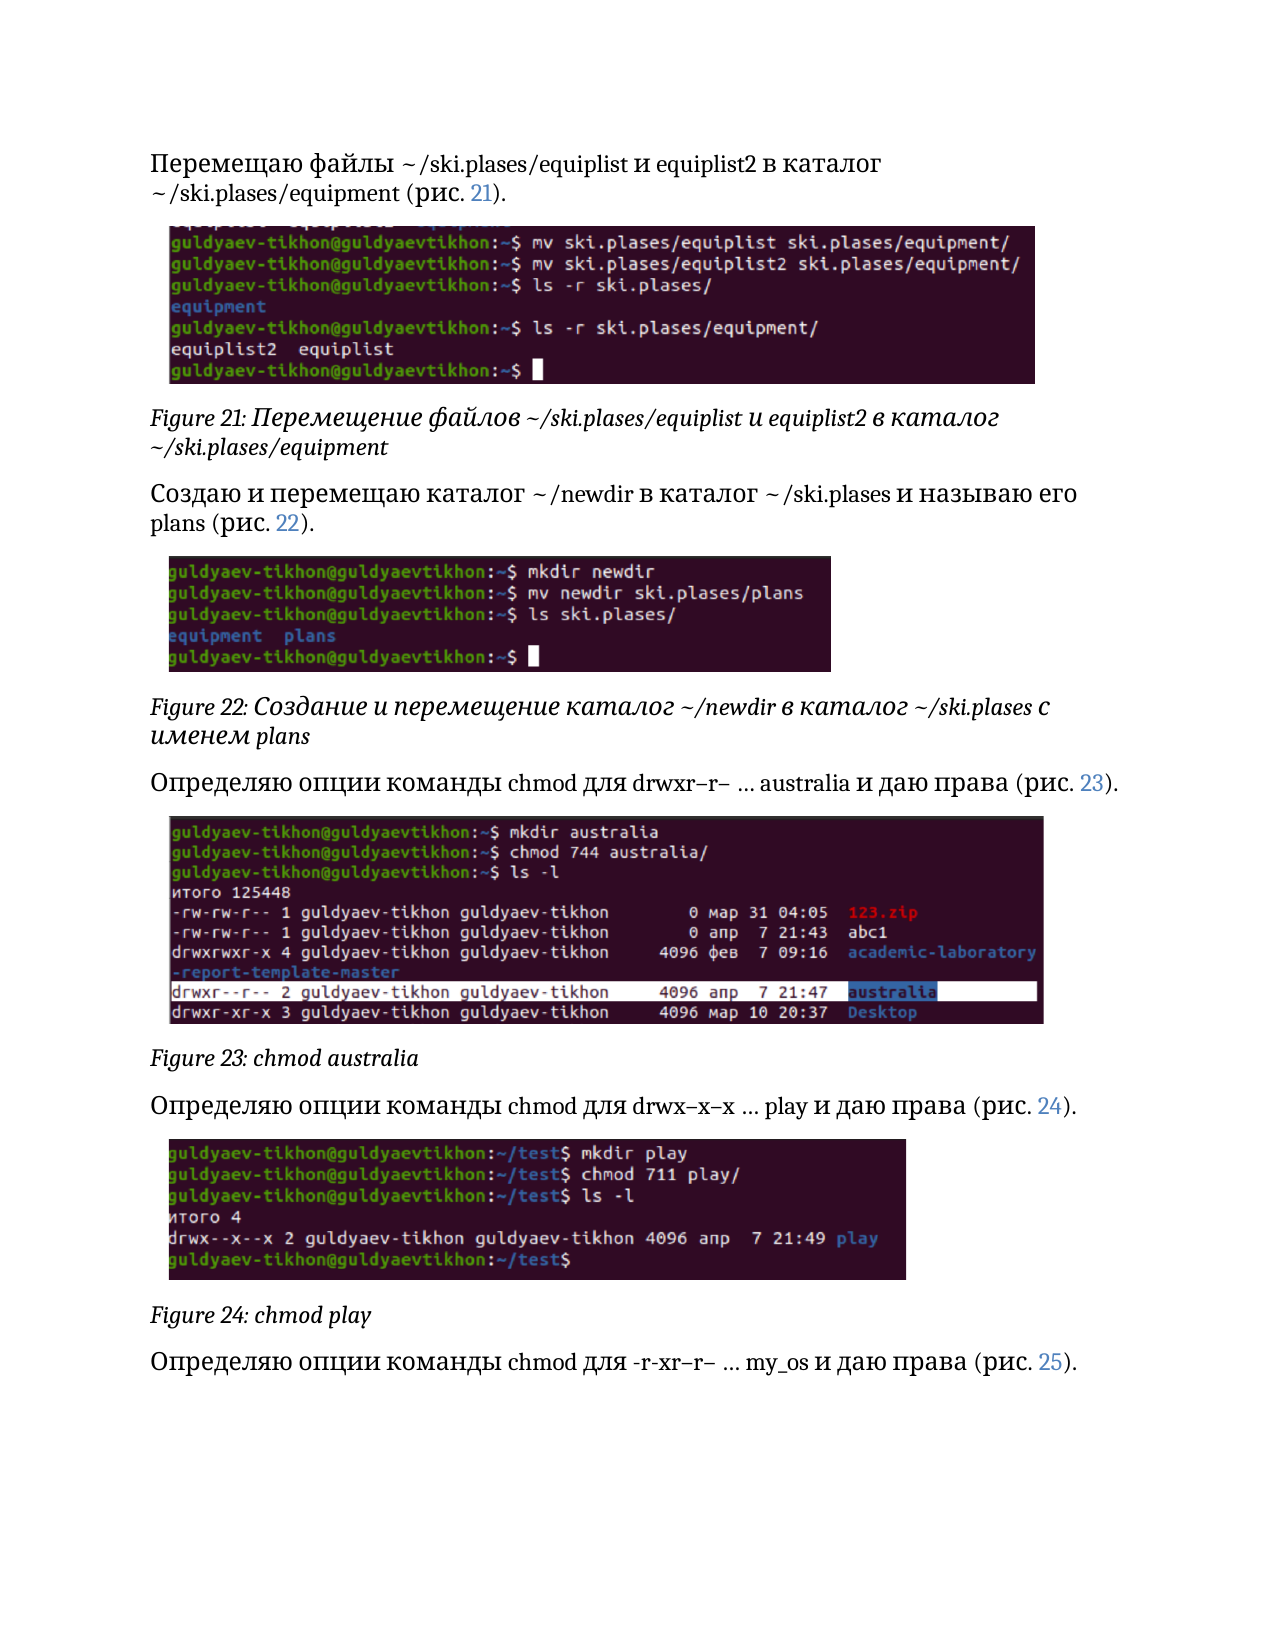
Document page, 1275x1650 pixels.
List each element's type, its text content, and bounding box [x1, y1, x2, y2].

picture [168, 556, 831, 672]
text Определяю опции команды chmod для -r-xr–r– … my_os и даю права (рис. 25). [150, 1348, 1125, 1377]
picture [168, 816, 1044, 1024]
picture [168, 1139, 907, 1280]
text Figure 24: chmod play [150, 1301, 1125, 1329]
text Перемещаю файлы ~/ski.plases/equiplist и equiplist2 в каталог ~/ski.plases/equipment (рис. 21). [150, 150, 1125, 207]
text Figure 21: Перемещение файлов ~/ski.plases/equiplist и equiplist2 в каталог ~/ski.plases/equipment [150, 404, 1125, 462]
text Figure 22: Создание и перемещение каталог ~/newdir в каталог ~/ski.plases с именем plans [150, 693, 1125, 750]
text Figure 23: chmod australia [150, 1044, 1125, 1073]
text Определяю опции команды chmod для drwxr–r– … australia и даю права (рис. 23). [150, 769, 1125, 798]
picture [168, 226, 1035, 384]
text Определяю опции команды chmod для drwx–x–x … play и даю права (рис. 24). [150, 1092, 1125, 1121]
text Создаю и перемещаю каталог ~/newdir в каталог ~/ski.plases и называю его plans (рис. 22). [150, 480, 1125, 538]
